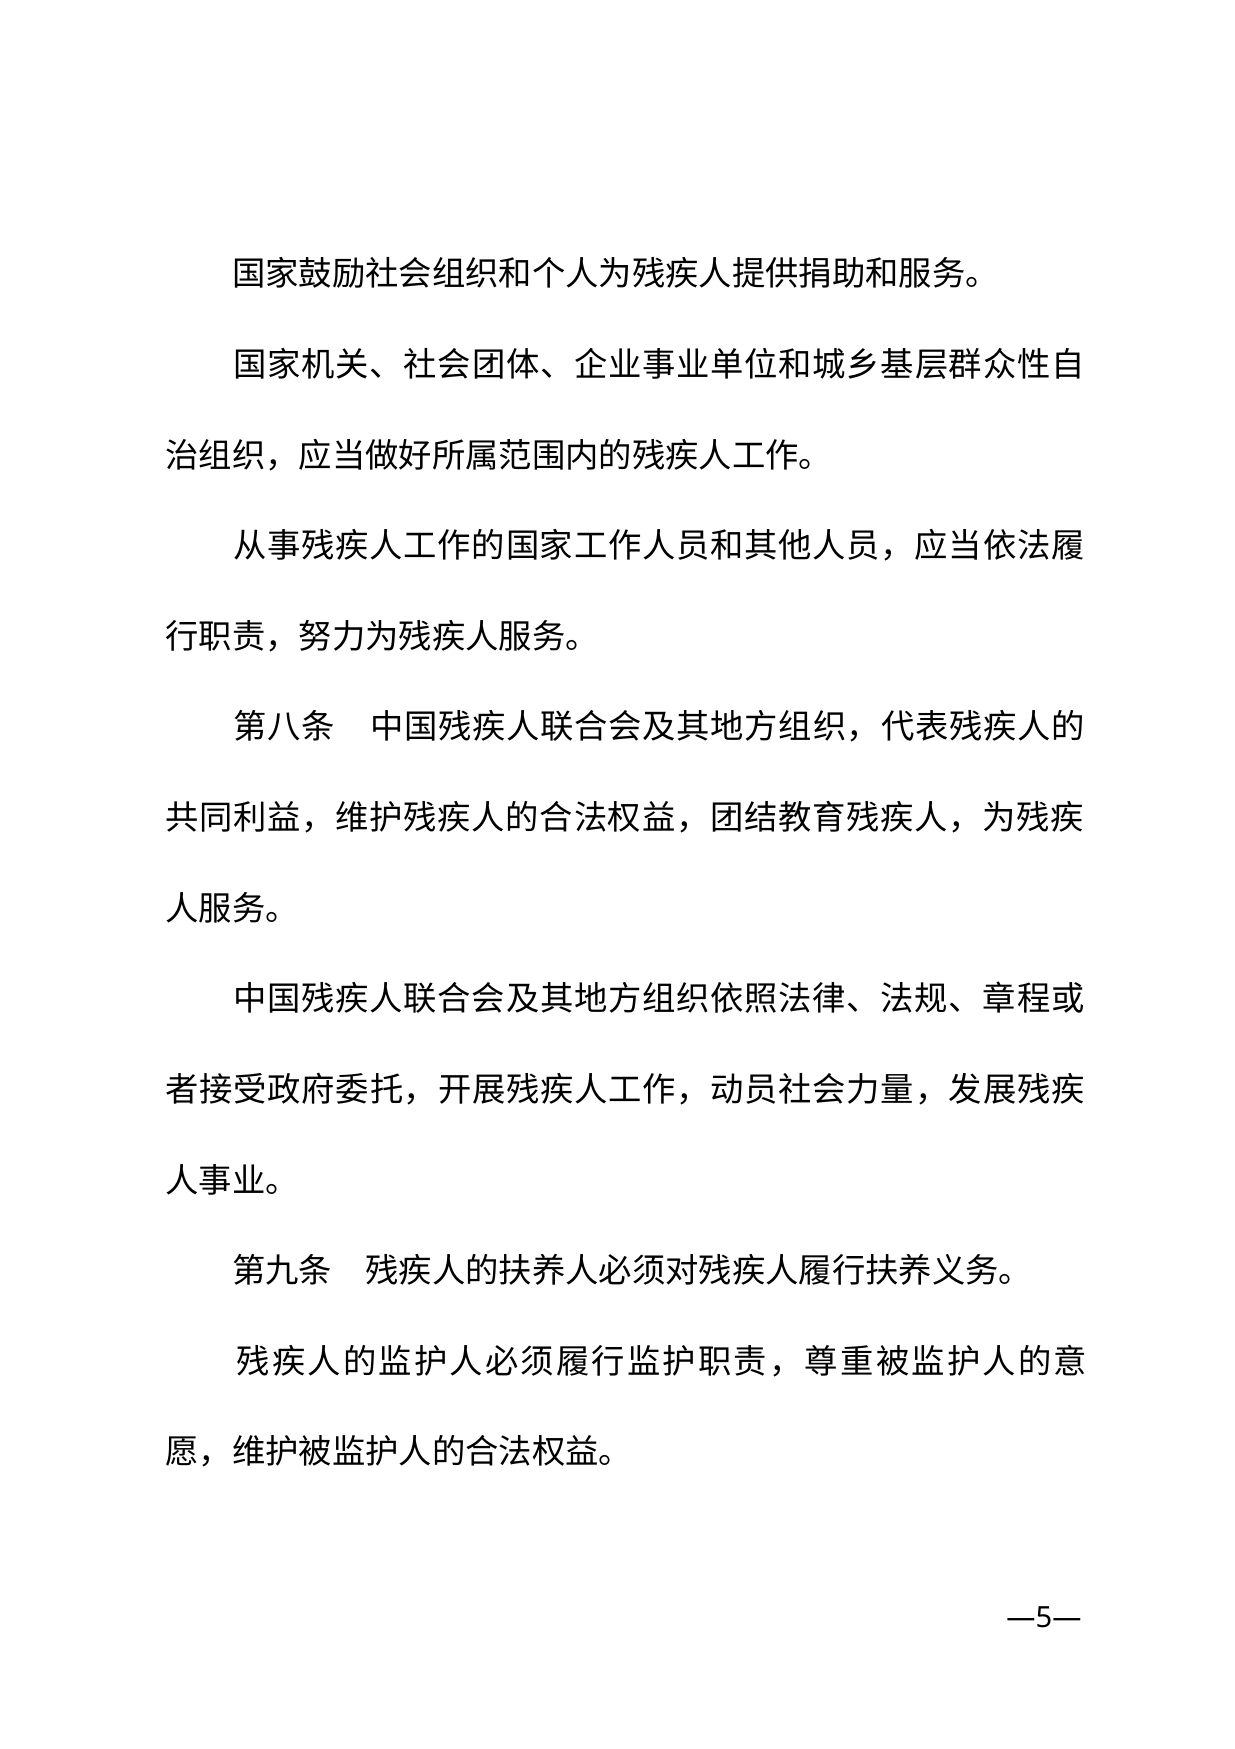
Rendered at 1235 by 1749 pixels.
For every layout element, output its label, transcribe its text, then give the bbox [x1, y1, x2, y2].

text 第九条 残疾人的扶养人必须对残疾人履行扶养义务。 [165, 1223, 1087, 1313]
text 国家鼓励社会组织和个人为残疾人提供捐助和服务。 [165, 226, 1087, 317]
text 第八条 中国残疾人联合会及其地方组织，代表残疾人的共同利益，维护残疾人的合法权益，团结教育残疾人，为残疾人服务。 [165, 679, 1087, 951]
text 从事残疾人工作的国家工作人员和其他人员，应当依法履行职责，努力为残疾人服务。 [165, 498, 1087, 679]
text 残疾人的监护人必须履行监护职责，尊重被监护人的意愿，维护被监护人的合法权益。 [165, 1313, 1087, 1495]
text 中国残疾人联合会及其地方组织依照法律、法规、章程或者接受政府委托，开展残疾人工作，动员社会力量，发展残疾人事业。 [165, 951, 1087, 1223]
text 国家机关、社会团体、企业事业单位和城乡基层群众性自治组织，应当做好所属范围内的残疾人工作。 [165, 317, 1087, 498]
